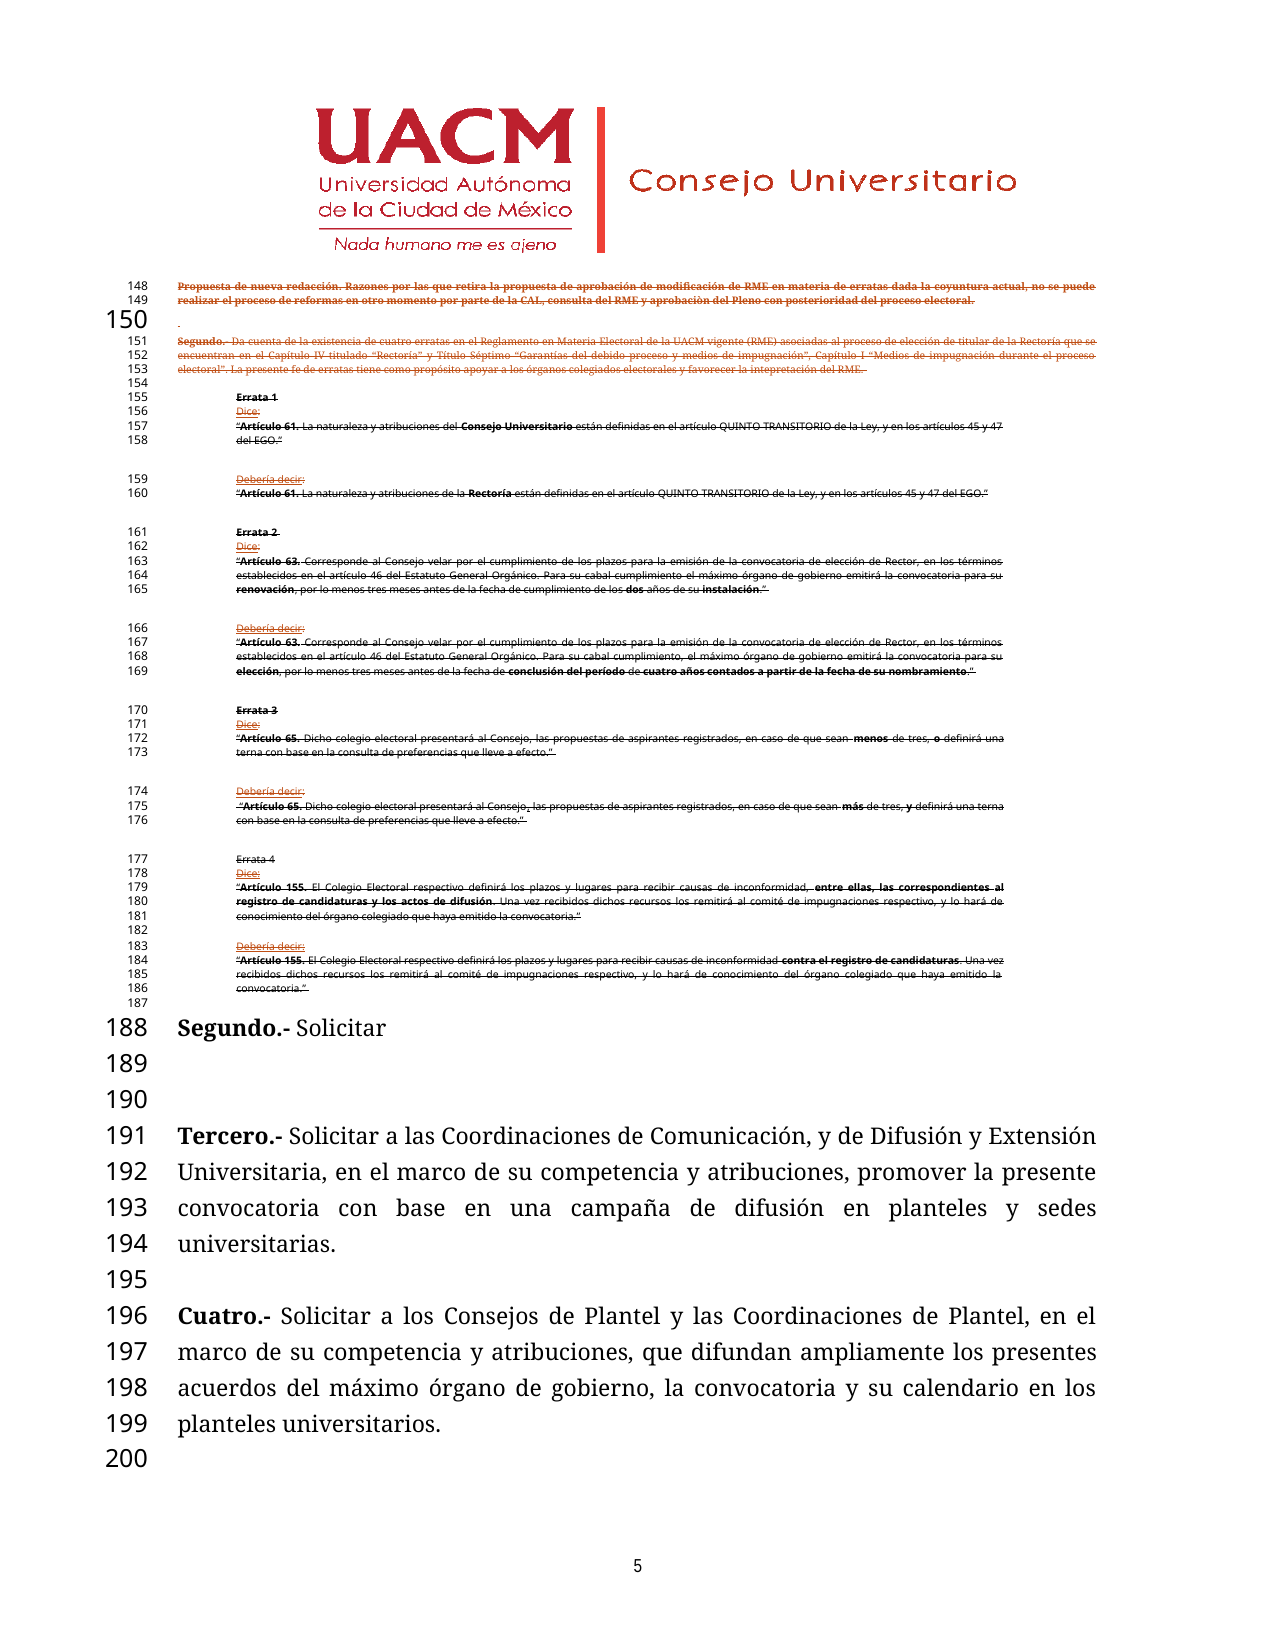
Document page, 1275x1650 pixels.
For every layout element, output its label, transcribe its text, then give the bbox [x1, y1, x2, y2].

text Segundo.- Da cuenta de la existencia de cuatro erratas en el Reglamento en Materia Electoral de la UACM vigente (RME) asociadas al proceso de elección de titular de la Rectoría que se encuentran en el Capítulo IV titulado “Rectoría” y Título Séptimo “Garantías del debido proceso y medios de impugnación”, Capítulo I “Medios de impugnación durante el proceso electoral”. La presente fe de erratas tiene como propósito apoyar a los órganos colegiados electorales y favorecer la intepretación del RME. [177, 334, 1098, 376]
text Errata 2 [236, 526, 1004, 540]
text Dice: [236, 866, 1004, 881]
text “Artículo 63. Corresponde al Consejo velar por el cumplimiento de los plazos para la emisión de la convocatoria de elección de Rector, en los términos establecidos en el artículo 46 del Estatuto General Orgánico. Para su cabal cumplimiento, el máximo órgano de gobierno emitirá la convocatoria para su elección, por lo menos tres meses antes de la fecha de conclusión del período de cuatro años contados a partir de la fecha de su nombramiento.” [236, 636, 1004, 678]
text Propuesta de nueva redacción. Razones por las que retira la propuesta de aprobación de modificación de RME en materia de erratas dada la coyuntura actual, no se puede realizar el proceso de reformas en otro momento por parte de la CAL, consulta del RME y aprobaciòn del Pleno con posterioridad del proceso electoral. [177, 279, 1098, 307]
text Segundo.- Solicitar [177, 1012, 1098, 1043]
picture [280, 73, 1038, 280]
text Debería decir: [236, 785, 1004, 799]
text “Artículo 61. La naturaleza y atribuciones del Consejo Universitario están definidas en el artículo QUINTO TRANSITORIO de la Ley, y en los artículos 45 y 47 del EGO. ” [236, 419, 1004, 447]
text Debería decir: [236, 621, 1004, 636]
text Errata 3 [236, 703, 1004, 717]
text Errata 4 [236, 852, 1004, 866]
text “Artículo 65. Dicho colegio electoral presentará al Consejo, las propuestas de aspirantes registrados, en caso de que sean menos de tres, o definirá una terna con base en la consulta de preferencias que lleve a efecto.” [236, 740, 1004, 760]
text “Artículo 63. Corresponde al Consejo velar por el cumplimiento de los plazos para la emisión de la convocatoria de elección de Rector, en los términos establecidos en el artículo 46 del Estatuto General Orgánico. Para su cabal cumplimiento el máximo órgano de gobierno emitirá la convocatoria para su renovación, por lo menos tres meses antes de la fecha de cumplimiento de los dos años de su instalación.” [236, 554, 1004, 596]
text Debería decir: [236, 939, 1004, 953]
text Tercero.- Solicitar a las Coordinaciones de Comunicación, y de Difusión y Extensión Universitaria, en el marco de su competencia y atribuciones, promover la presente convocatoria con base en una campaña de difusión en planteles y sedes universitarias. [177, 1120, 1098, 1259]
text Dice: [236, 405, 1004, 419]
text “Artículo 65. Dicho colegio electoral presentará al Consejo, las propuestas de aspirantes registrados, en caso de que sean más de tres, y definirá una terna con base en la consulta de preferencias que lleve a efecto.” [236, 799, 1004, 827]
text “Artículo 61. La naturaleza y atribuciones de la Rectoría están definidas en el artículo QUINTO TRANSITORIO de la Ley, y en los artículos 45 y 47 del EGO.” [236, 486, 1004, 501]
text Errata 1 [236, 391, 1004, 405]
text Debería decir: [236, 472, 1004, 486]
text “Artículo 155. El Colegio Electoral respectivo definirá los plazos y lugares para recibir causas de inconformidad contra el registro de candidaturas. Una vez recibidos dichos recursos los remitirá al comité de impugnaciones respectivo, y lo hará de conocimiento del órgano colegiado que haya emitido la convocatoria.” [236, 962, 1004, 996]
text Dice: [236, 540, 1004, 554]
text Cuatro.- Solicitar a los Consejos de Plantel y las Coordinaciones de Plantel, en el marco de su competencia y atribuciones, que difundan ampliamente los presentes acuerdos del máximo órgano de gobierno, la convocatoria y su calendario en los planteles universitarios. [177, 1300, 1098, 1439]
text Dice: [236, 717, 1004, 731]
